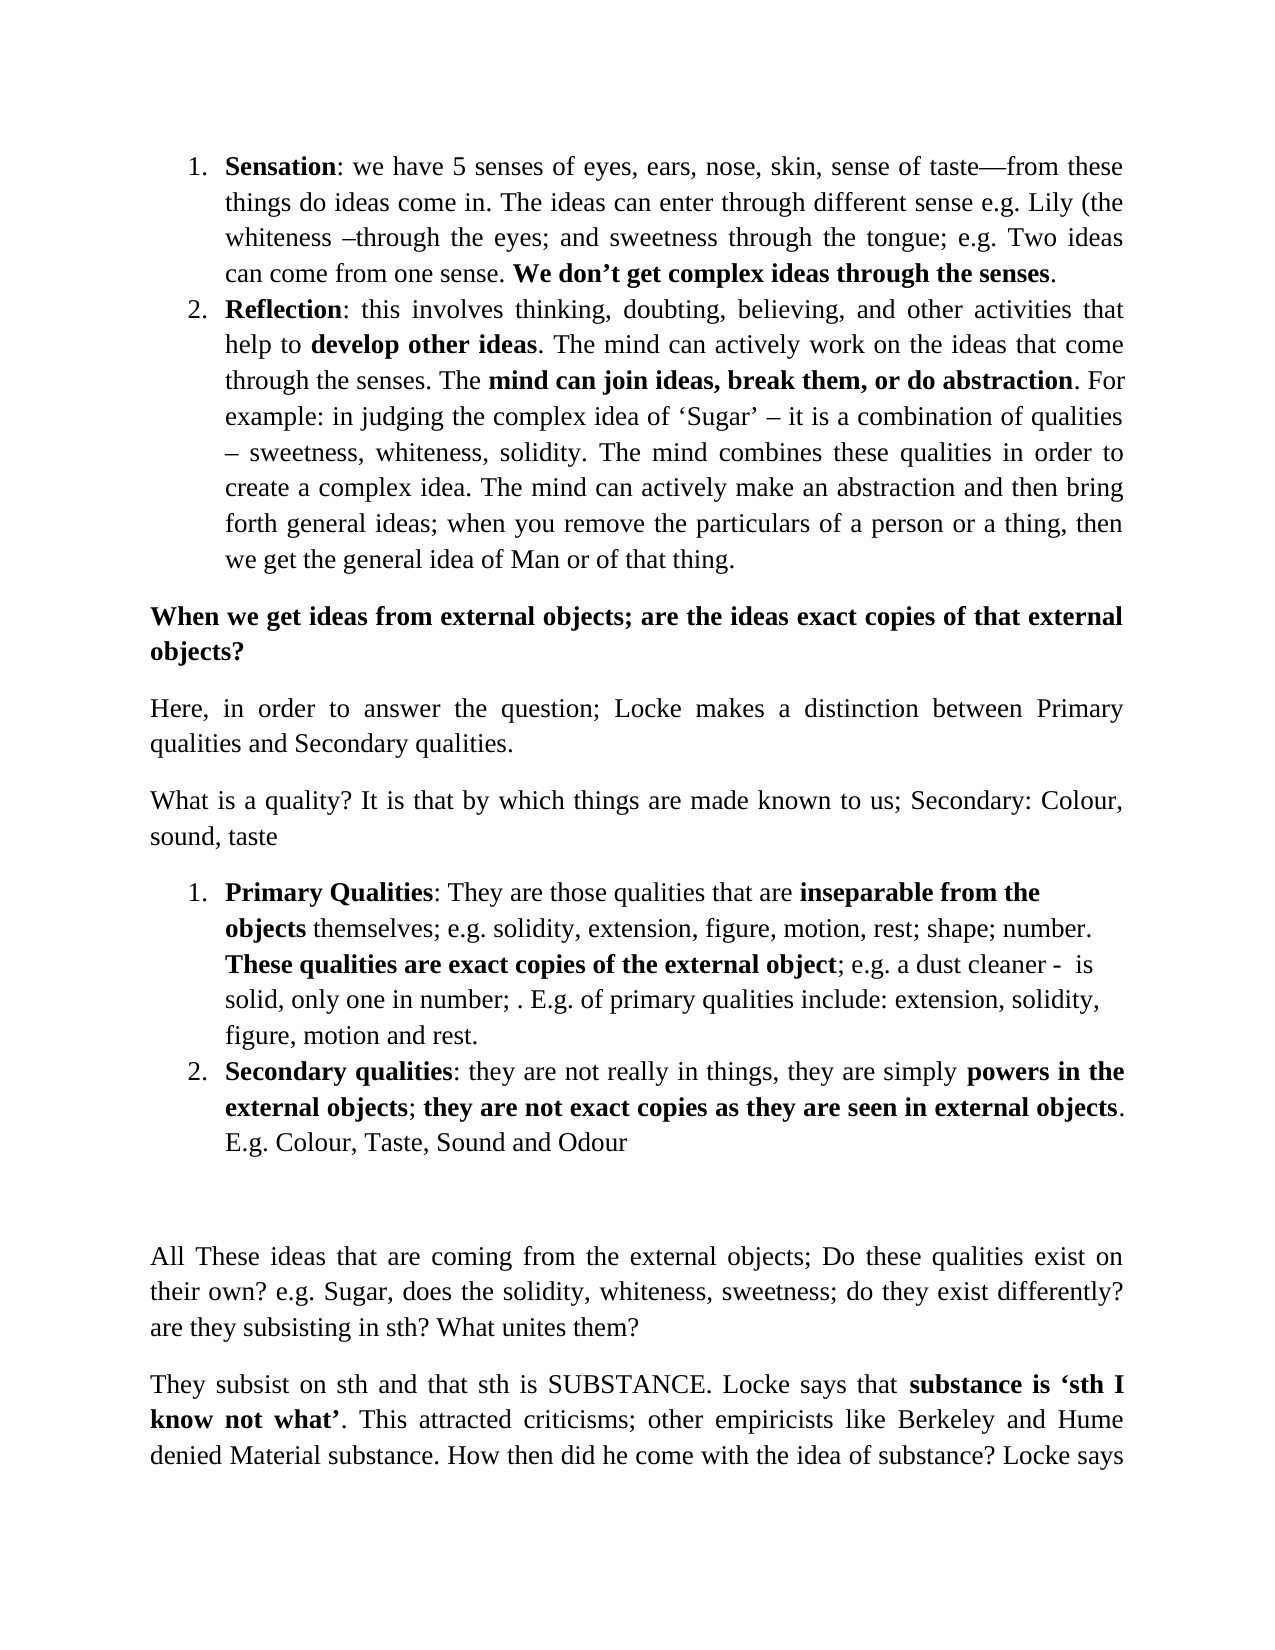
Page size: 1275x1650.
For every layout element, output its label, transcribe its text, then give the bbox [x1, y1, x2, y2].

list Reflection: this involves thinking, doubting, believing, and other activities that help to develop other ideas. The mind can actively work on the ideas that come through the senses. The mind can join ideas, break them, or do abstraction. For example: in judging the complex idea of ‘Sugar’ – it is a combination of qualities – sweetness, whiteness, solidity. The mind combines these qualities in order to create a complex idea. The mind can actively make an abstraction and then bring forth general ideas; when you remove the particulars of a person or a thing, then we get the general idea of Man or of that thing. [187, 293, 1125, 574]
text What is a quality? It is that by which things are made known to us; Secondary: Colour, sound, taste [150, 784, 1125, 851]
text All These ideas that are coming from the external objects; Do these qualities exist on their own? e.g. Sugar, does the solidity, whiteness, sweetness; do they exist differently? are they subsisting in sth? What unites them? [150, 1240, 1125, 1342]
text When we get ideas from external objects; are the ideas exact copies of that external objects? [150, 599, 1125, 666]
list Secondary qualities: they are not really in things, they are simply powers in the external objects; they are not exact copies as they are seen in external objects. E.g. Colour, Taste, Sound and Odour [187, 1055, 1125, 1158]
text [150, 1368, 1125, 1470]
list Primary Qualities: They are those qualities that are inseparable from the objects themselves; e.g. solidity, extension, figure, motion, rest; shape; number. [187, 876, 1125, 943]
list These qualities are exact copies of the external object; e.g. a dust cleaner - is solid, only one in number; . E.g. of primary qualities include: extension, solidity, figure, motion and rest. [225, 948, 1125, 1051]
list Sensation: we have 5 senses of eyes, ears, nose, skin, sense of taste—from these things do ideas come in. The ideas can enter through different sense e.g. Lily (the whiteness –through the eyes; and sweetness through the tongue; e.g. Two ideas can come from one sense. We don’t get complex ideas through the senses. [187, 150, 1125, 288]
text Here, in order to answer the question; Locke makes a distinction between Primary qualities and Secondary qualities. [150, 692, 1125, 759]
